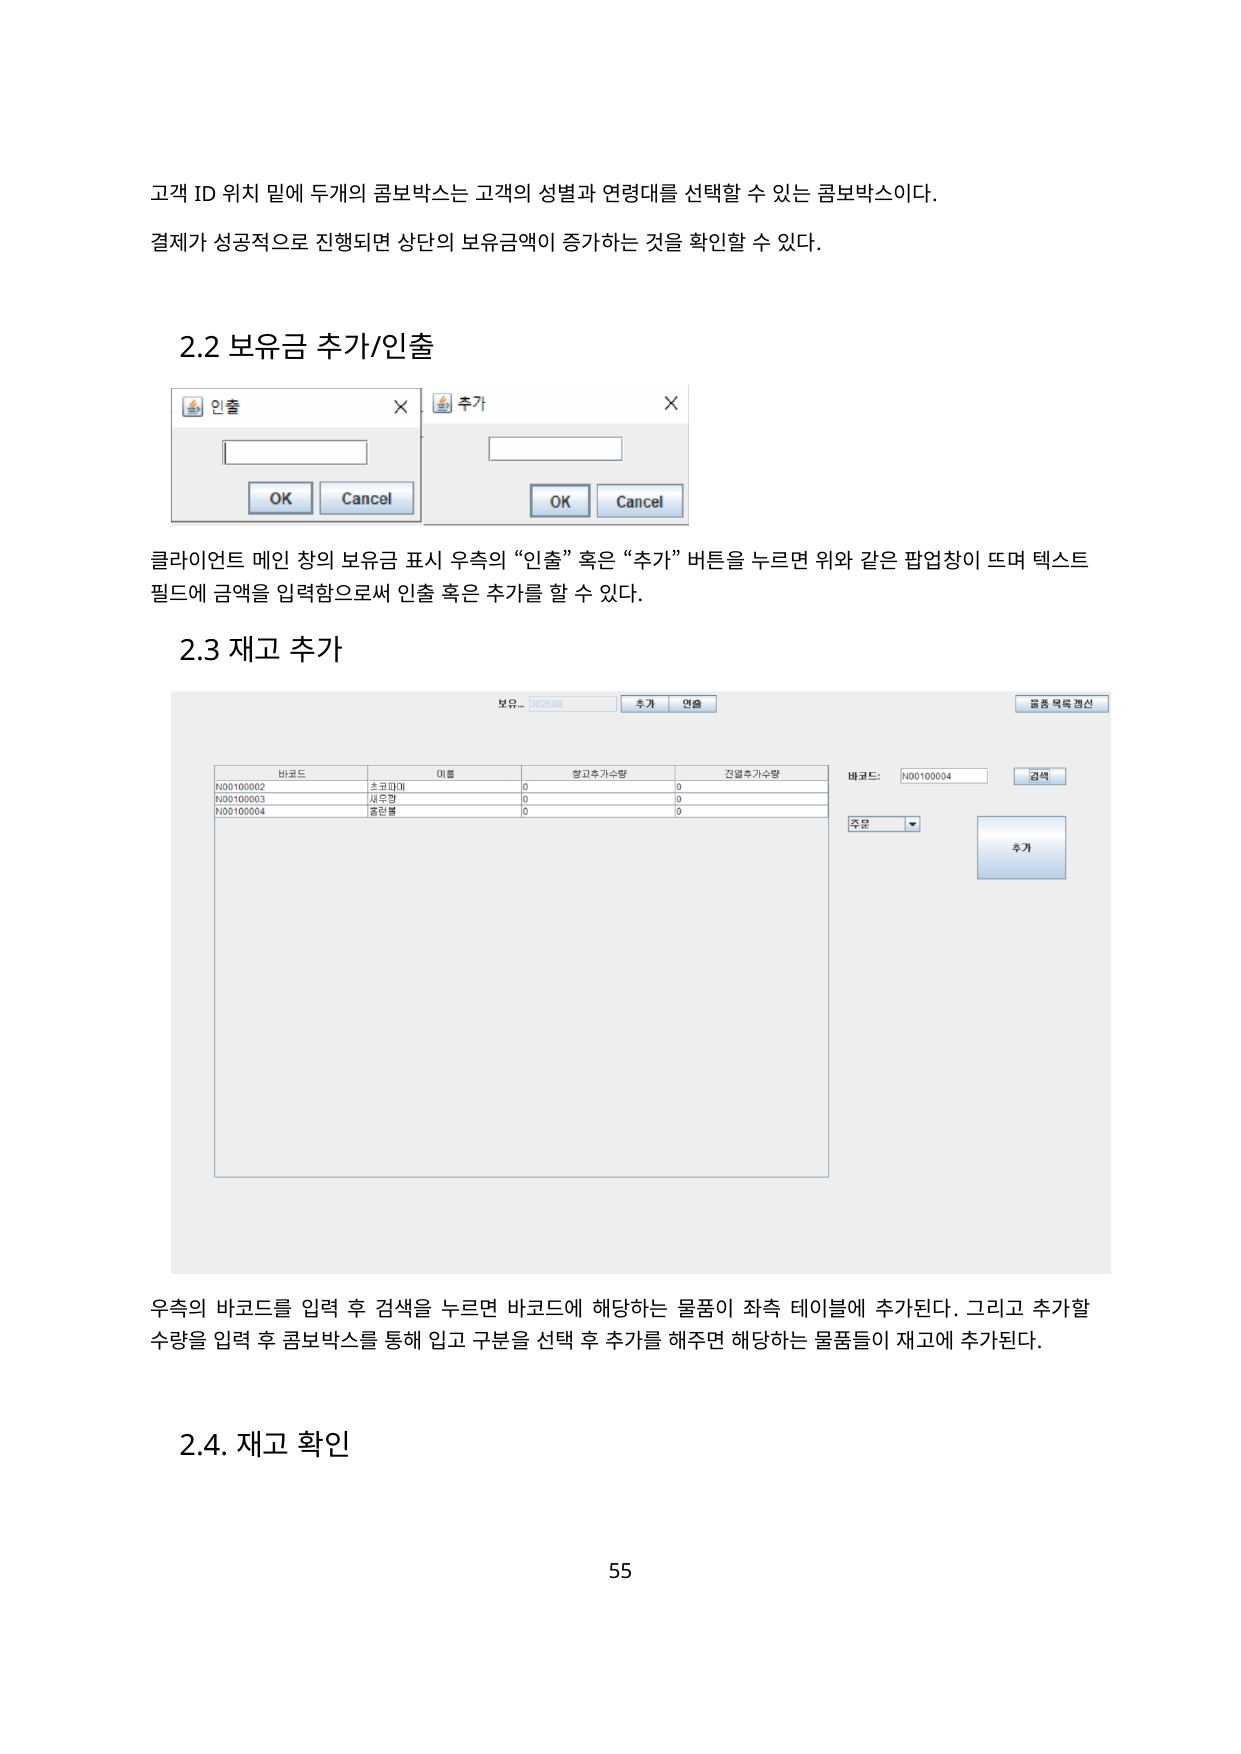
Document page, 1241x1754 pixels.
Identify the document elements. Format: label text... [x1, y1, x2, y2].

picture [170, 688, 1112, 1274]
text 2.4. 재고 확인 [150, 1421, 1090, 1464]
picture [170, 385, 689, 526]
text 클라이언트 메인 창의 보유금 표시 우측의 “인출” 혹은 “추가” 버튼을 누르면 위와 같은 팝업창이 뜨며 텍스트 필드에 금액을 입력함으로써 인출 혹은 추가를 할 수 있다. [150, 544, 1090, 607]
text 고객 ID 위치 밑에 두개의 콤보박스는 고객의 성별과 연령대를 선택할 수 있는 콤보박스이다. [150, 177, 1090, 207]
text 우측의 바코드를 입력 후 검색을 누르면 바코드에 해당하는 물품이 좌측 테이블에 추가된다. 그리고 추가할 수량을 입력 후 콤보박스를 통해 입고 구분을 선택 후 추가를 해주면 해당하는 물품들이 재고에 추가된다. [150, 1292, 1090, 1355]
text 2.2 보유금 추가/인출 [150, 323, 1090, 366]
text 2.3 재고 추가 [150, 627, 1090, 669]
text 결제가 성공적으로 진행되면 상단의 보유금액이 증가하는 것을 확인할 수 있다. [150, 227, 1090, 257]
